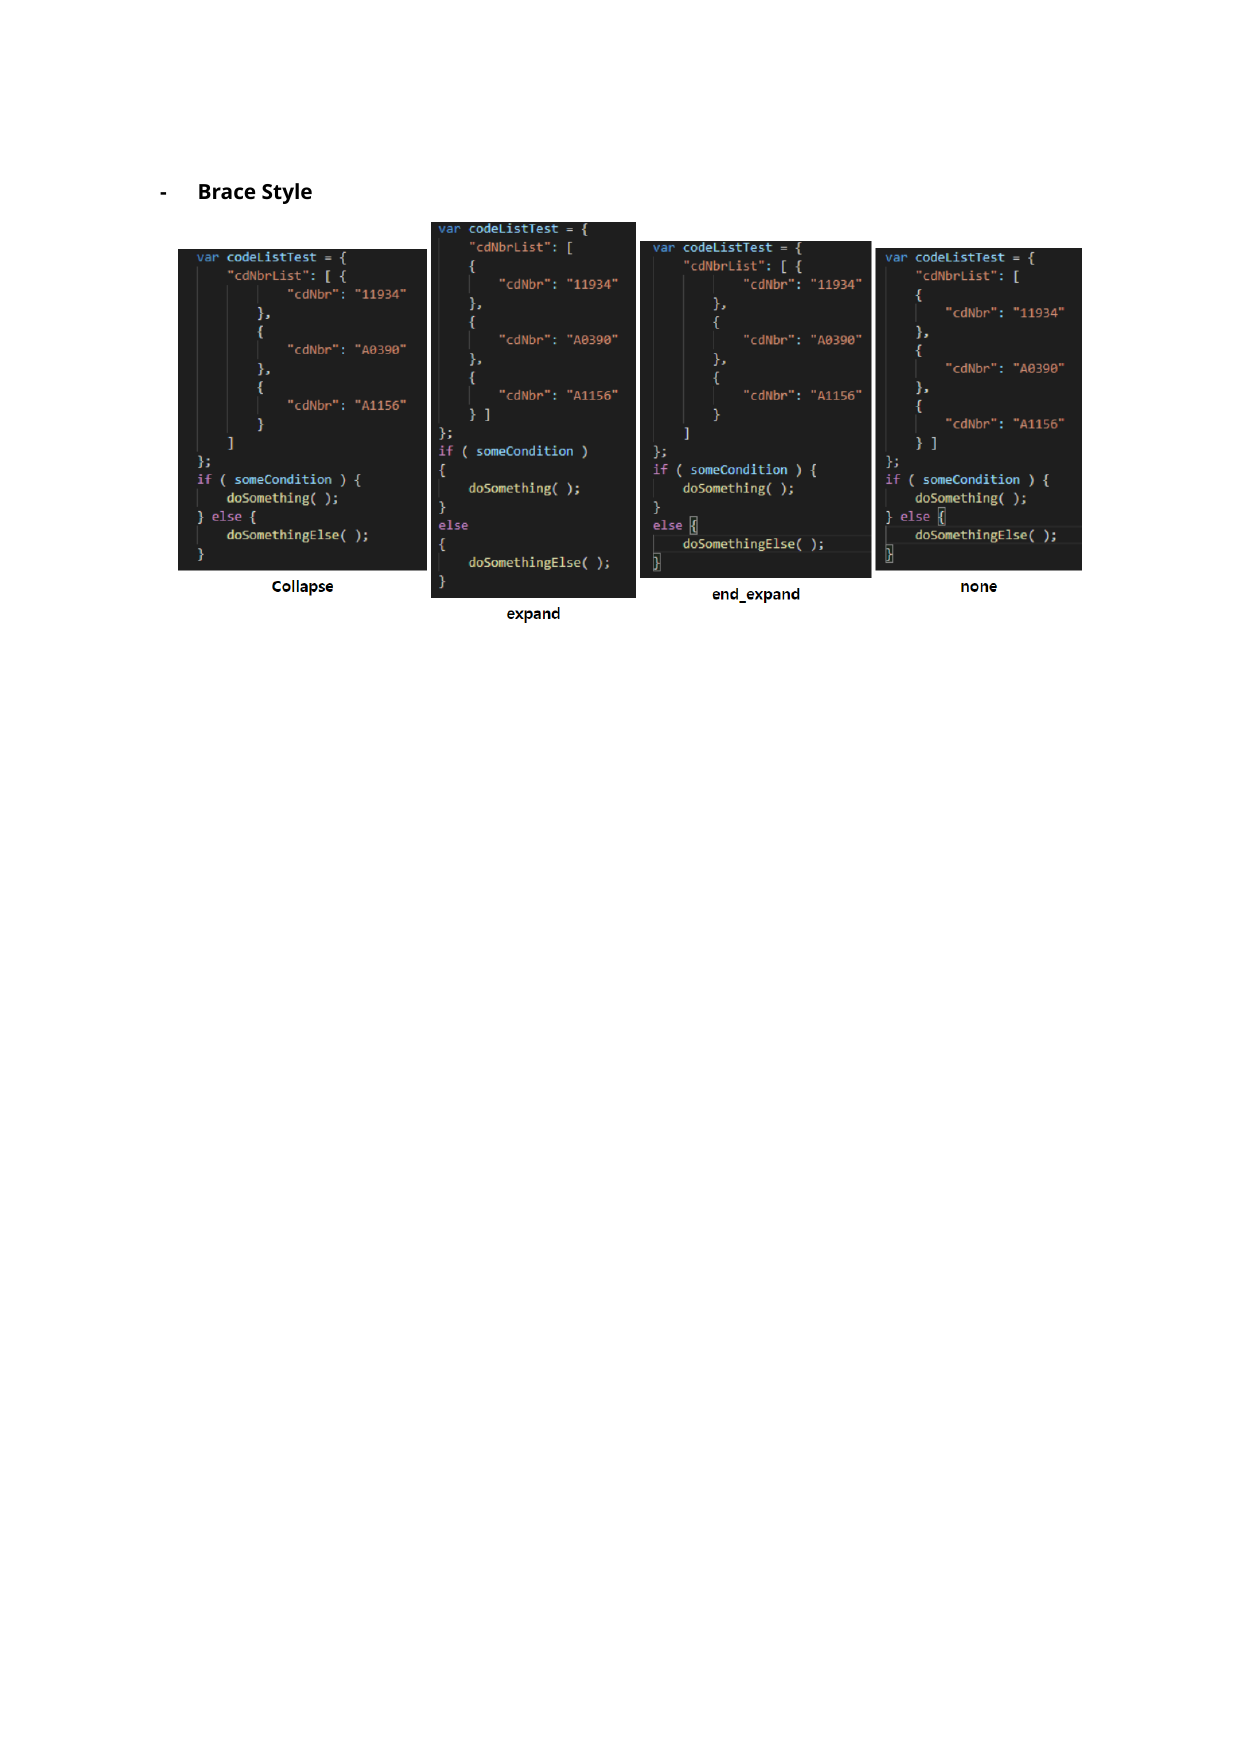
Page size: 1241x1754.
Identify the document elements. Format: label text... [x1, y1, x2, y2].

list Brace Style [160, 177, 1090, 206]
picture [160, 207, 1101, 635]
